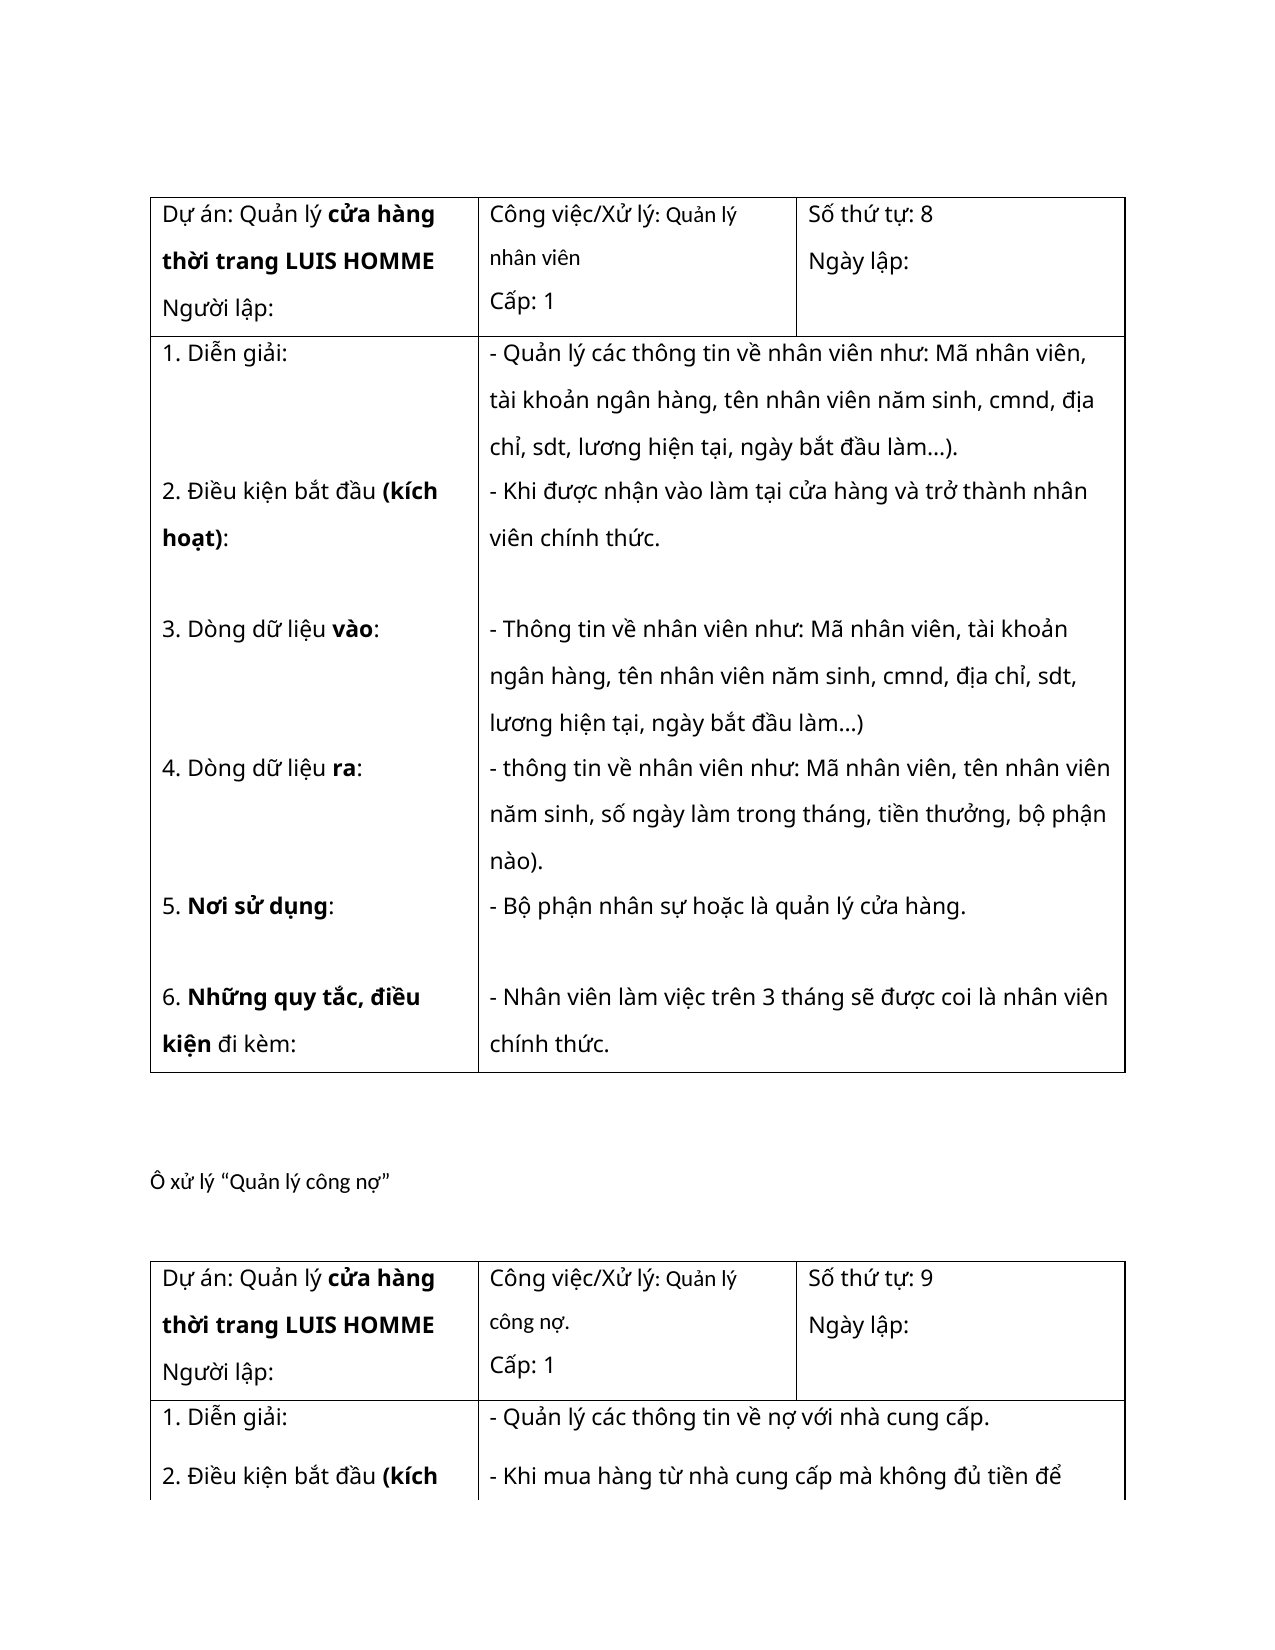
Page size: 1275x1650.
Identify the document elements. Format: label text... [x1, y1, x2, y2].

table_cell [479, 1460, 1124, 1500]
table_cell - Quản lý các thông tin về nợ với nhà cung cấp. [479, 1401, 1124, 1460]
table_cell 1. Diễn giải: [151, 1401, 478, 1460]
table_header Số thứ tự: 8 Ngày lập: [797, 198, 1124, 336]
table_cell - Bộ phận nhân sự hoặc là quản lý cửa hàng. [479, 890, 1124, 981]
table_cell - Nhân viên làm việc trên 3 tháng sẽ được coi là nhân viên chính thức. [479, 981, 1124, 1072]
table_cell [151, 1460, 478, 1500]
table_cell 3. Dòng dữ liệu vào: [151, 613, 478, 751]
table_cell 1. Diễn giải: [151, 337, 478, 475]
table_header Số thứ tự: 9 Ngày lập: [797, 1262, 1124, 1400]
table_cell 6. Những quy tắc, điều kiện đi kèm: [151, 981, 478, 1072]
table_cell - Khi được nhận vào làm tại cửa hàng và trở thành nhân viên chính thức. [479, 475, 1124, 613]
text Ô xử lý “Quản lý công nợ” [150, 1167, 1125, 1195]
table_header Dự án: Quản lý cửa hàng thời trang LUIS HOMME Người lập: [151, 198, 478, 336]
table_cell - Thông tin về nhân viên như: Mã nhân viên, tài khoản ngân hàng, tên nhân viên năm sinh, cmnd, địa chỉ, sdt, lương hiện tại, ngày bắt đầu làm…) [479, 613, 1124, 751]
table_cell 2. Điều kiện bắt đầu (kích hoạt): [151, 475, 478, 613]
table_header Công việc/Xử lý: Quản lý nhân viên Cấp: 1 [479, 198, 796, 336]
table_cell - thông tin về nhân viên như: Mã nhân viên, tên nhân viên năm sinh, số ngày làm trong tháng, tiền thưởng, bộ phận nào). [479, 751, 1124, 889]
table_header Dự án: Quản lý cửa hàng thời trang LUIS HOMME Người lập: [151, 1262, 478, 1400]
table_cell - Quản lý các thông tin về nhân viên như: Mã nhân viên, tài khoản ngân hàng, tên nhân viên năm sinh, cmnd, địa chỉ, sdt, lương hiện tại, ngày bắt đầu làm…). [479, 337, 1124, 475]
table_header Công việc/Xử lý: Quản lý công nợ. Cấp: 1 [479, 1262, 796, 1400]
table_cell 4. Dòng dữ liệu ra: [151, 751, 478, 889]
table_cell 5. Nơi sử dụng: [151, 890, 478, 981]
